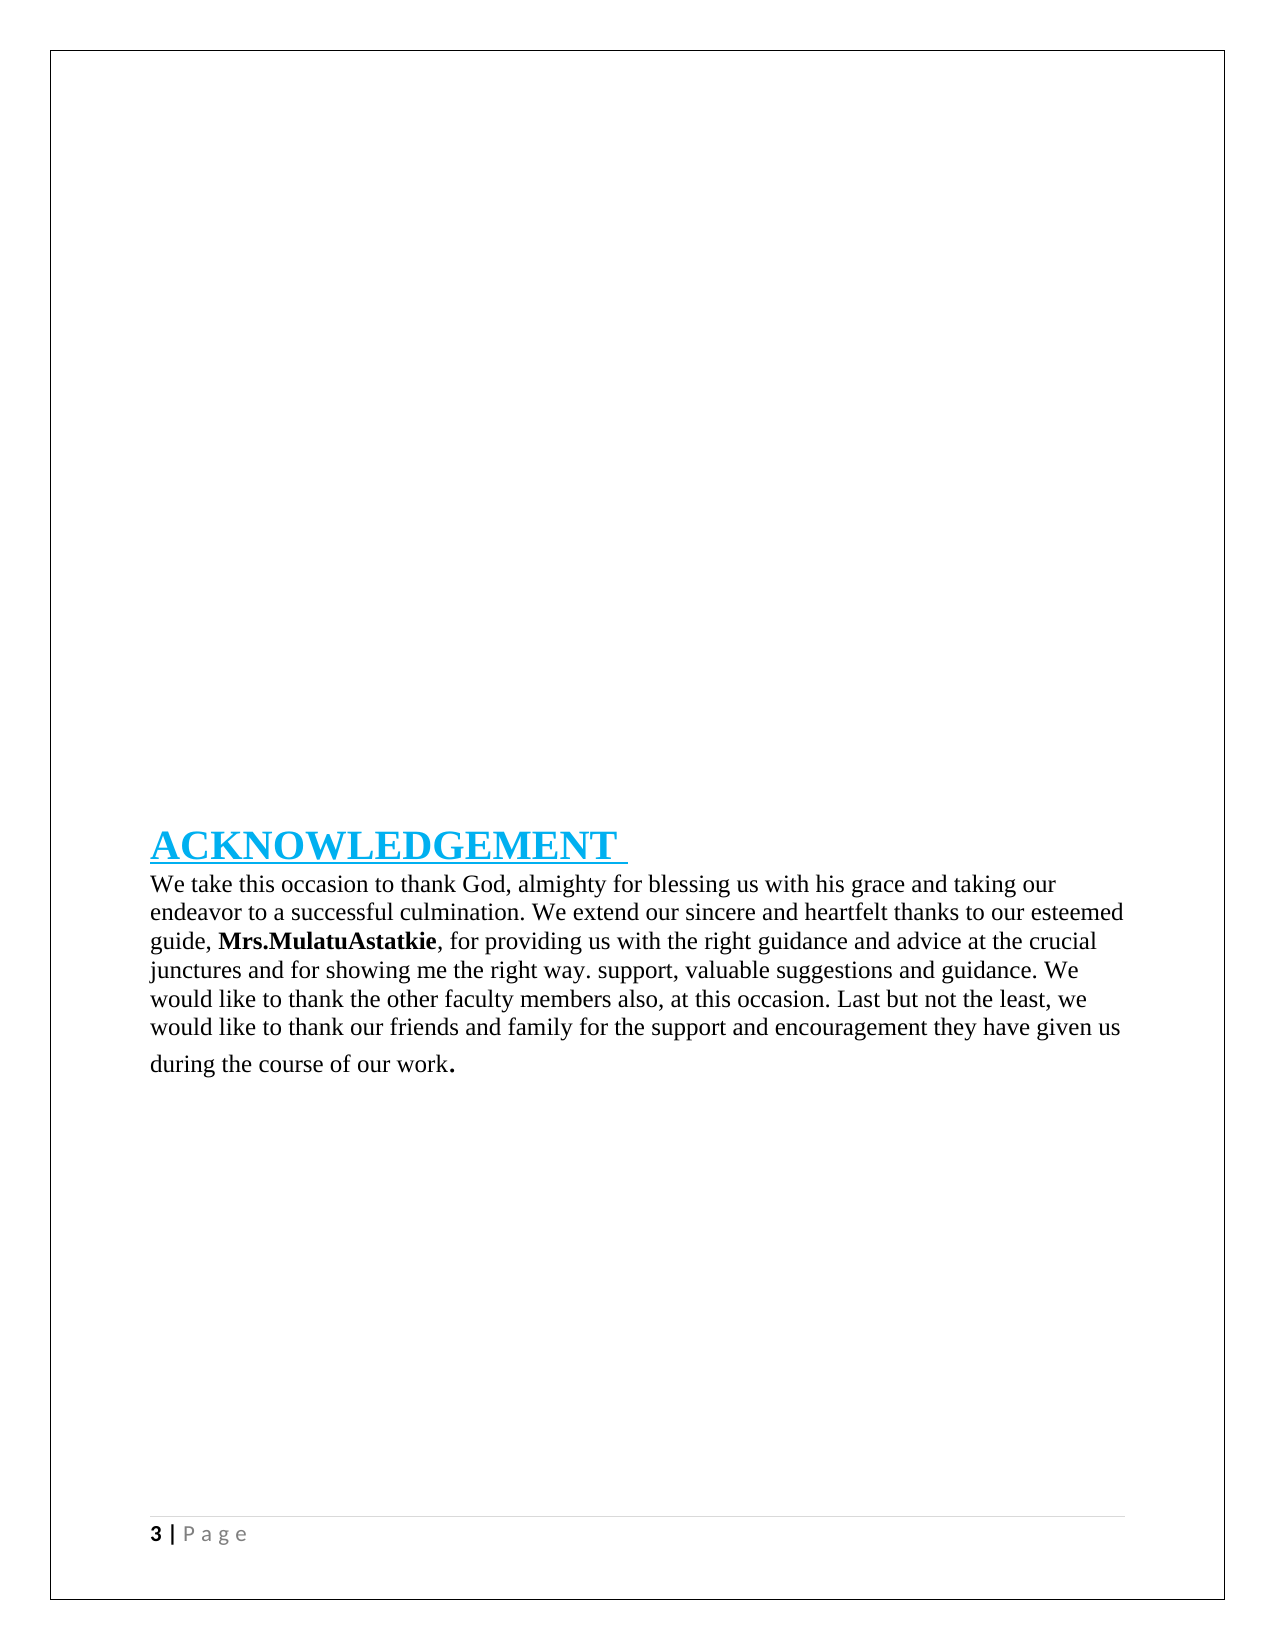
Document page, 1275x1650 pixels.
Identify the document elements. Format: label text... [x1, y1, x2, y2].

text We take this occasion to thank God, almighty for blessing us with his grace and taking our endeavor to a successful culmination. We extend our sincere and heartfelt thanks to our esteemed guide, Mrs.MulatuAstatkie, for providing us with the right guidance and advice at the crucial junctures and for showing me the right way. support, valuable suggestions and guidance. We would like to thank the other faculty members also, at this occasion. Last but not the least, we would like to thank our friends and family for the support and encouragement they have given us during the course of our work. [150, 869, 1125, 1079]
text ACKNOWLEDGEMENT [150, 821, 1125, 869]
